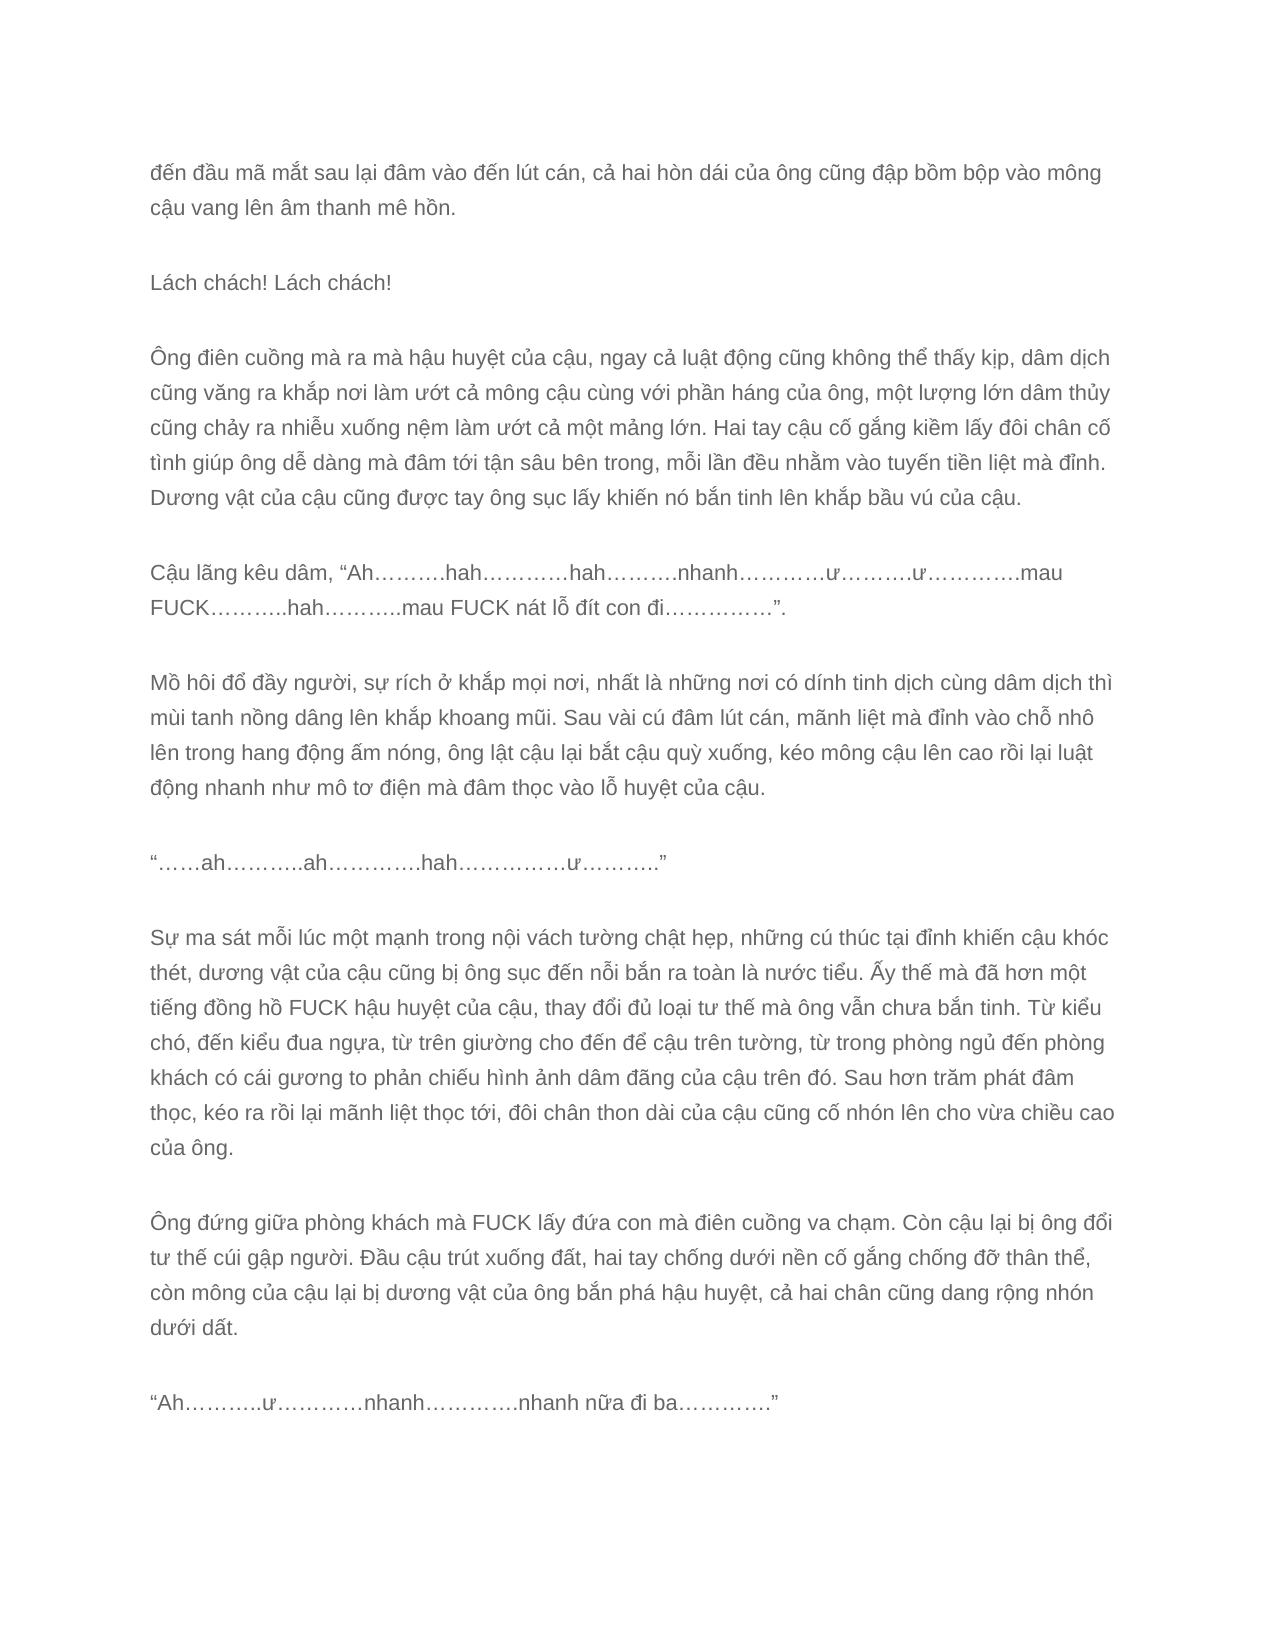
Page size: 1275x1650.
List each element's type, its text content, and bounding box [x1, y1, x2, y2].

text Sự ma sát mỗi lúc một mạnh trong nội vách tường chật hẹp, những cú thúc tại đỉnh khiến cậu khóc thét, dương vật của cậu cũng bị ông sục đến nỗi bắn ra toàn là nước tiểu. Ấy thế mà đã hơn một tiếng đồng hồ FUCK hậu huyệt của cậu, thay đổi đủ loại tư thế mà ông vẫn chưa bắn tinh. Từ kiểu chó, đến kiểu đua ngựa, từ trên giường cho đến để cậu trên tường, từ trong phòng ngủ đến phòng khách có cái gương to phản chiếu hình ảnh dâm đãng của cậu trên đó. Sau hơn trăm phát đâm thọc, kéo ra rồi lại mãnh liệt thọc tới, đôi chân thon dài của cậu cũng cố nhón lên cho vừa chiều cao của ông. [150, 915, 1125, 1160]
text Lách chách! Lách chách! [150, 260, 1125, 295]
text “Ah………..ư…………nhanh………….nhanh nữa đi ba………….” [150, 1380, 1125, 1415]
text Ông đứng giữa phòng khách mà FUCK lấy đứa con mà điên cuồng va chạm. Còn cậu lại bị ông đổi tư thế cúi gập người. Đầu cậu trút xuống đất, hai tay chống dưới nền cố gắng chống đỡ thân thể, còn mông của cậu lại bị dương vật của ông bắn phá hậu huyệt, cả hai chân cũng dang rộng nhón dưới dất. [150, 1200, 1125, 1340]
text Cậu lãng kêu dâm, “Ah……….hah…………hah……….nhanh…………ư……….ư………….mau FUCK………..hah………..mau FUCK nát lỗ đít con đi……………”. [150, 550, 1125, 620]
text “……ah………..ah………….hah……………ư………..” [150, 840, 1125, 875]
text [150, 150, 1125, 220]
text Mồ hôi đổ đầy người, sự rích ở khắp mọi nơi, nhất là những nơi có dính tinh dịch cùng dâm dịch thì mùi tanh nồng dâng lên khắp khoang mũi. Sau vài cú đâm lút cán, mãnh liệt mà đỉnh vào chỗ nhô lên trong hang động ấm nóng, ông lật cậu lại bắt cậu quỳ xuống, kéo mông cậu lên cao rồi lại luật động nhanh như mô tơ điện mà đâm thọc vào lỗ huyệt của cậu. [150, 660, 1125, 800]
text Ông điên cuồng mà ra mà hậu huyệt của cậu, ngay cả luật động cũng không thể thấy kịp, dâm dịch cũng văng ra khắp nơi làm ướt cả mông cậu cùng với phần háng của ông, một lượng lớn dâm thủy cũng chảy ra nhiễu xuống nệm làm ướt cả một mảng lớn. Hai tay cậu cố gắng kiềm lấy đôi chân cố tình giúp ông dễ dàng mà đâm tới tận sâu bên trong, mỗi lần đều nhằm vào tuyến tiền liệt mà đỉnh. Dương vật của cậu cũng được tay ông sục lấy khiến nó bắn tinh lên khắp bầu vú của cậu. [150, 335, 1125, 510]
